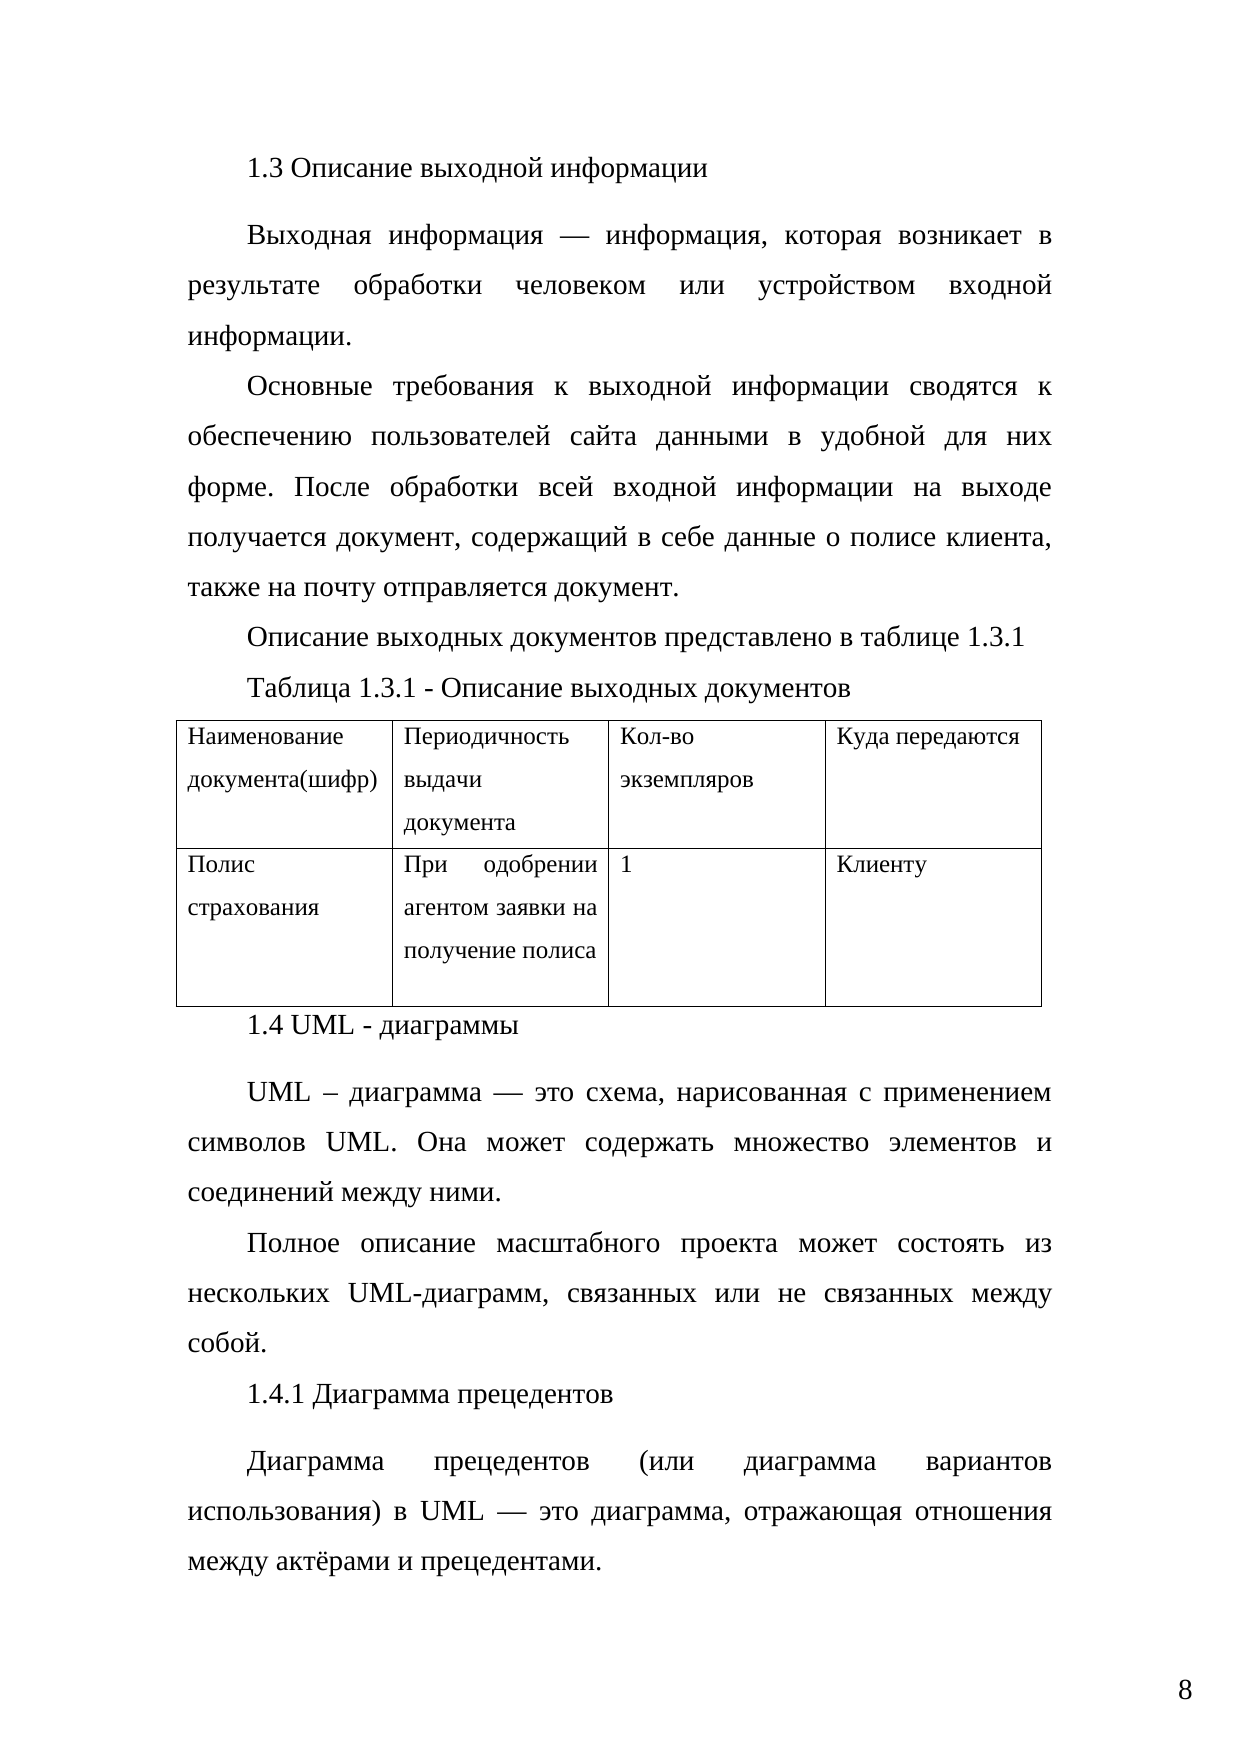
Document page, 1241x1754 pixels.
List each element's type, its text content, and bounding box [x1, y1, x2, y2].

text Полное описание масштабного проекта может состоять из нескольких UML-диаграмм, связанных или не связанных между собой. [187, 1225, 1053, 1359]
text 1.3 Описание выходной информации [187, 150, 1053, 183]
text Основные требования к выходной информации сводятся к обеспечению пользователей сайта данными в удобной для них форме. После обработки всей входной информации на выходе получается документ, содержащий в себе данные о полисе клиента, также на почту отправляется документ. [187, 368, 1053, 603]
table_cell 1 [609, 849, 825, 1006]
table_header Периодичность выдачи документа [393, 721, 608, 848]
table_header Кол-во экземпляров [609, 721, 825, 848]
table_cell При одобрении агентом заявки на получение полиса [393, 849, 608, 1006]
table_cell Полис страхования [177, 849, 392, 1006]
text Описание выходных документов представлено в таблице 1.3.1 [187, 619, 1053, 653]
text Выходная информация — информация, которая возникает в результате обработки человеком или устройством входной информации. [187, 217, 1053, 351]
text Диаграмма прецедентов (или диаграмма вариантов использования) в UML — это диаграмма, отражающая отношения между актёрами и прецедентами. [187, 1443, 1053, 1577]
text UML – диаграмма — это схема, нарисованная с применением символов UML. Она может содержать множество элементов и соединений между ними. [187, 1074, 1053, 1208]
table_cell Клиенту [826, 849, 1041, 1006]
text 1.4 UML - диаграммы [187, 1007, 1053, 1040]
text Таблица 1.3.1 - Описание выходных документов [187, 670, 1053, 703]
table_header Куда передаются [826, 721, 1041, 848]
text 1.4.1 Диаграмма прецедентов [187, 1376, 1053, 1409]
table_header Наименование документа(шифр) [177, 721, 392, 848]
